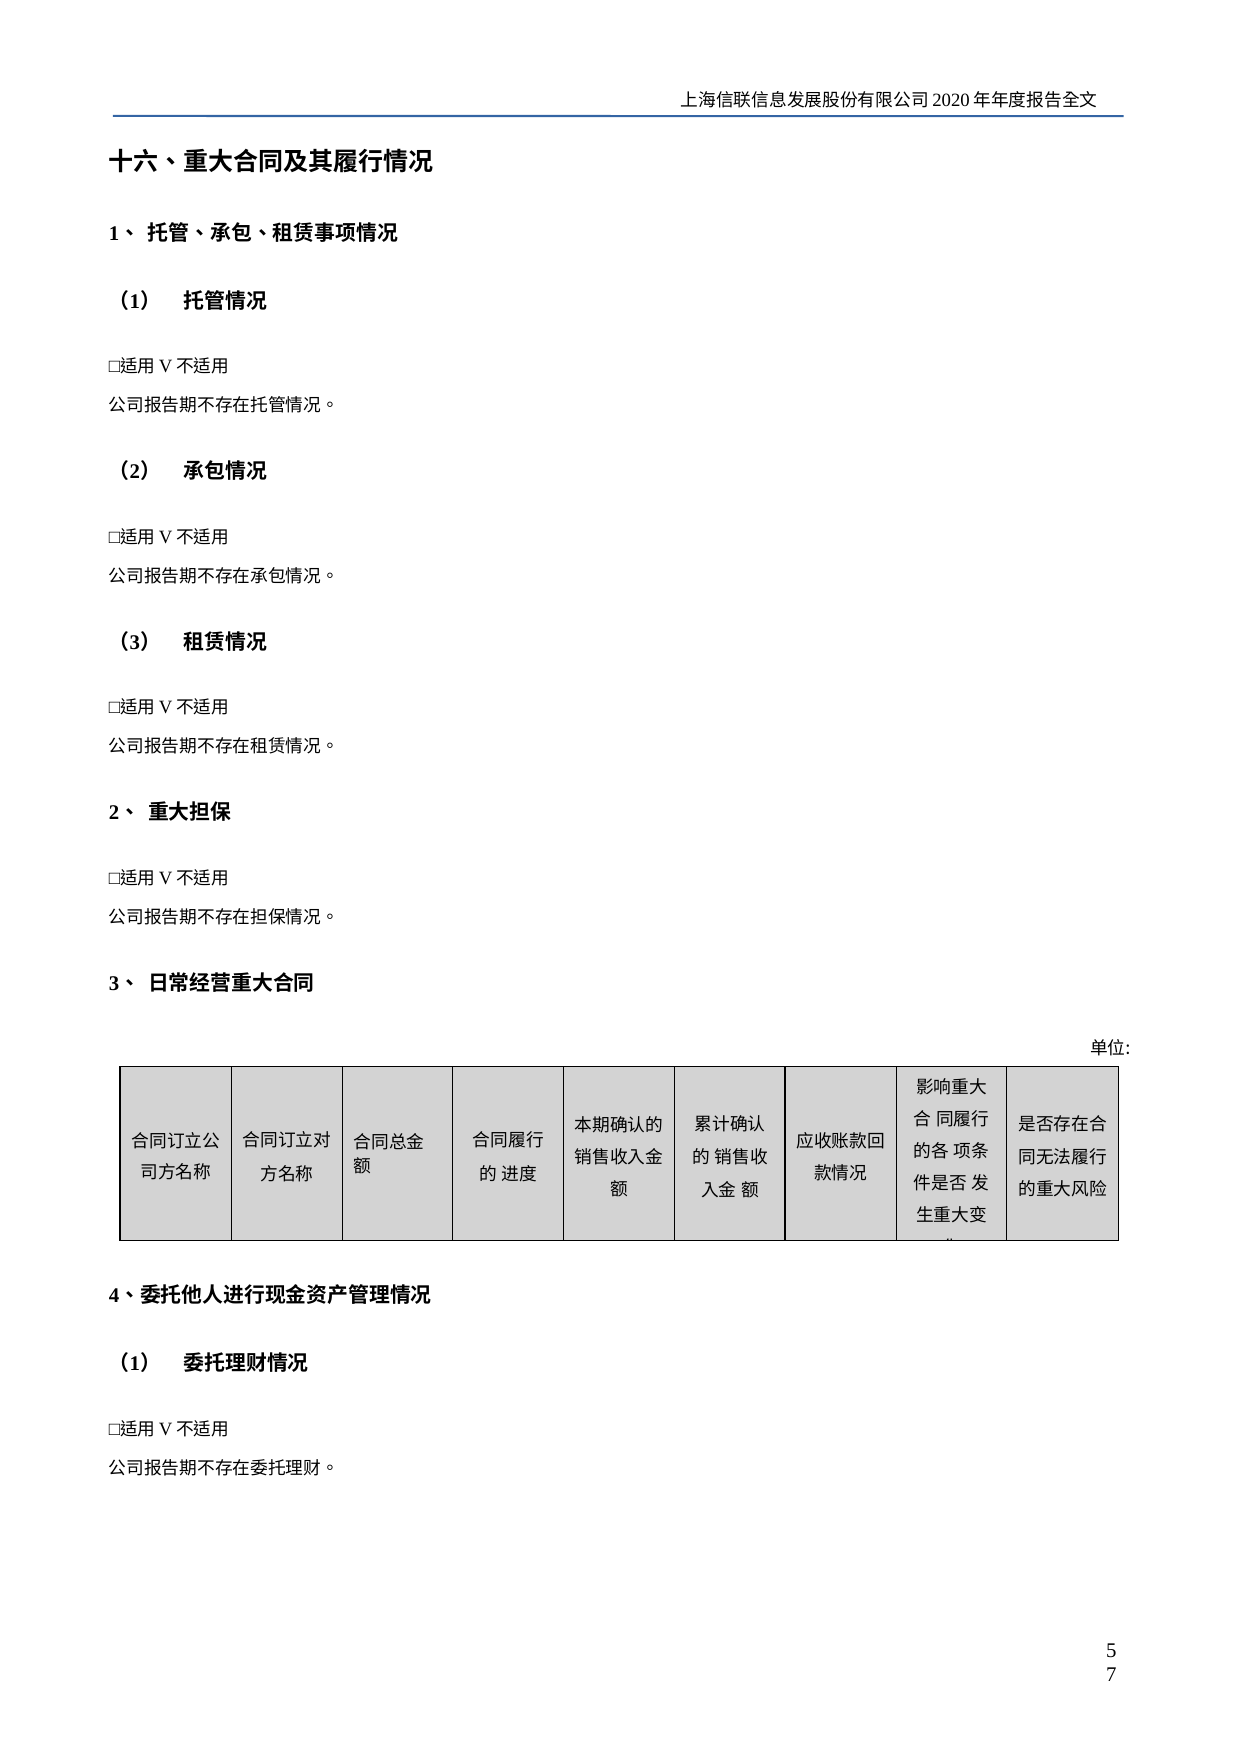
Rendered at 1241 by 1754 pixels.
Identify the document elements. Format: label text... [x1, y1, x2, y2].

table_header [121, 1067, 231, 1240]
text 4、委托他人进行现金资产管理情况 [108, 1280, 1130, 1309]
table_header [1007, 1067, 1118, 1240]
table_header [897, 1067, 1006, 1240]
text 公司报告期不存在租赁情况。 [108, 733, 1130, 758]
text 3、 日常经营重大合同 [108, 968, 1130, 996]
text □适用V不适用 [108, 695, 1130, 719]
text 十六、重大合同及其履行情况 [108, 144, 1130, 178]
text 公司报告期不存在委托理财。 [108, 1455, 1130, 1479]
text （3） 租赁情况 [108, 627, 1130, 655]
text □适用V不适用 [108, 354, 1130, 378]
text 2、 重大担保 [108, 797, 1130, 826]
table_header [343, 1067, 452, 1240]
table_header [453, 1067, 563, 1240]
text （2） 承包情况 [108, 456, 1130, 485]
text （1） 委托理财情况 [108, 1348, 1130, 1377]
text □适用V不适用 [108, 1416, 1130, 1441]
text （1） 托管情况 [108, 286, 1130, 314]
text 公司报告期不存在托管情况。 [108, 392, 1130, 417]
text □适用V不适用 [108, 524, 1130, 548]
text 公司报告期不存在担保情况。 [108, 904, 1130, 928]
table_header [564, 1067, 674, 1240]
text 1、 托管、承包、租赁事项情况 [108, 218, 1130, 246]
text 单位: [108, 1036, 1130, 1060]
text □适用V不适用 [108, 865, 1130, 889]
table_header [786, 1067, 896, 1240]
text 公司报告期不存在承包情况。 [108, 563, 1130, 587]
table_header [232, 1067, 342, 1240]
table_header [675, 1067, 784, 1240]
